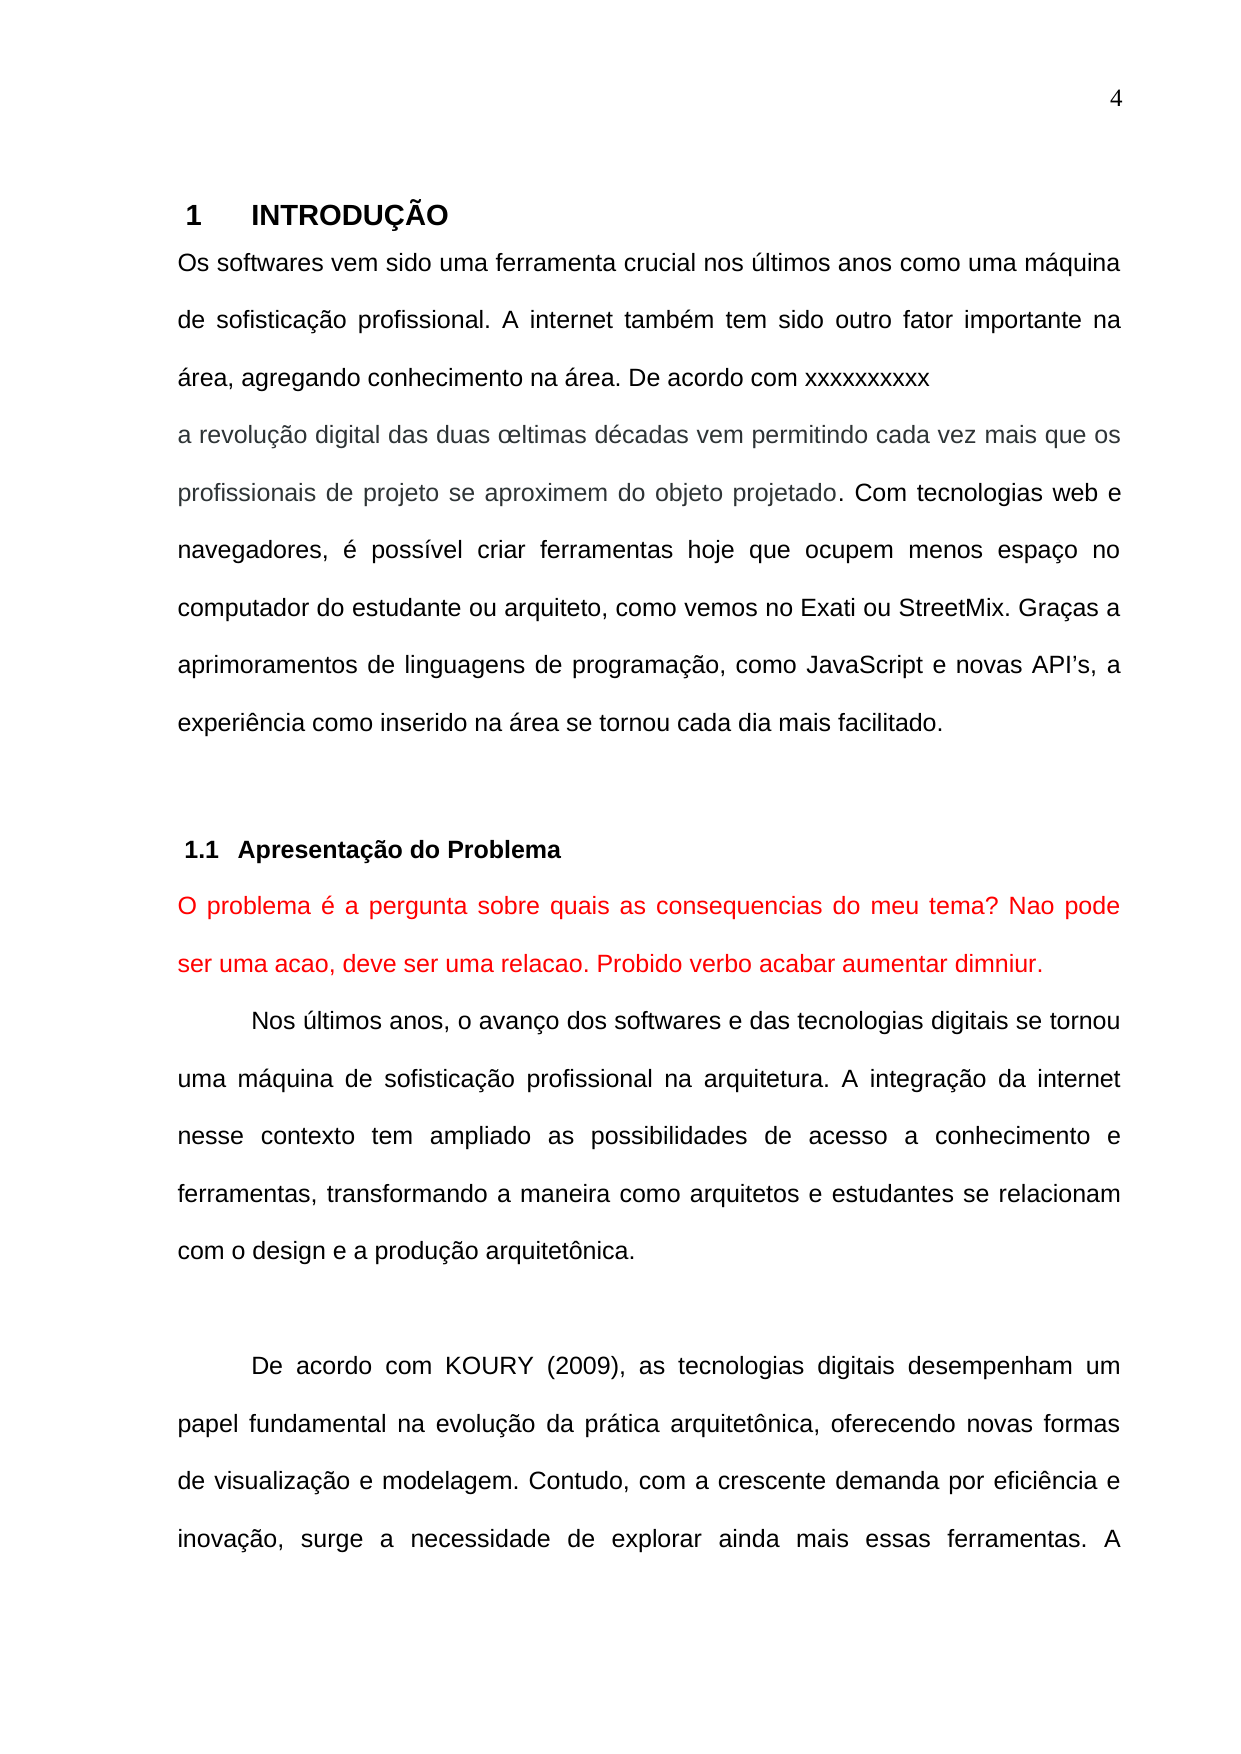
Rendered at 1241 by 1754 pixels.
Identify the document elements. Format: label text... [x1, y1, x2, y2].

text Nos últimos anos, o avanço dos softwares e das tecnologias digitais se tornou uma máquina de sofisticação profissional na arquitetura. A integração da internet nesse contexto tem ampliado as possibilidades de acesso a conhecimento e ferramentas, transformando a maneira como arquitetos e estudantes se relacionam com o design e a produção arquitetônica. [177, 1006, 1122, 1265]
subtitle Apresentação do Problema [177, 835, 1122, 864]
subtitle INTRODUÇÃO [177, 198, 1122, 231]
text a revolução digital das duas œltimas décadas vem permitindo cada vez mais que os profissionais de projeto se aproximem do objeto projetado. Com tecnologias web e navegadores, é possível criar ferramentas hoje que ocupem menos espaço no computador do estudante ou arquiteto, como vemos no Exati ou StreetMix. Graças a aprimoramentos de linguagens de programação, como JavaScript e novas API’s, a experiência como inserido na área se tornou cada dia mais facilitado. [177, 449, 1122, 737]
text O problema é a pergunta sobre quais as consequencias do meu tema? Nao pode ser uma acao, deve ser uma relacao. Probido verbo acabar aumentar dimniur. [177, 891, 1122, 977]
text Os softwares vem sido uma ferramenta crucial nos últimos anos como uma máquina de sofisticação profissional. A internet também tem sido outro fator importante na área, agregando conhecimento na área. De acordo com xxxxxxxxxx [177, 248, 1122, 392]
